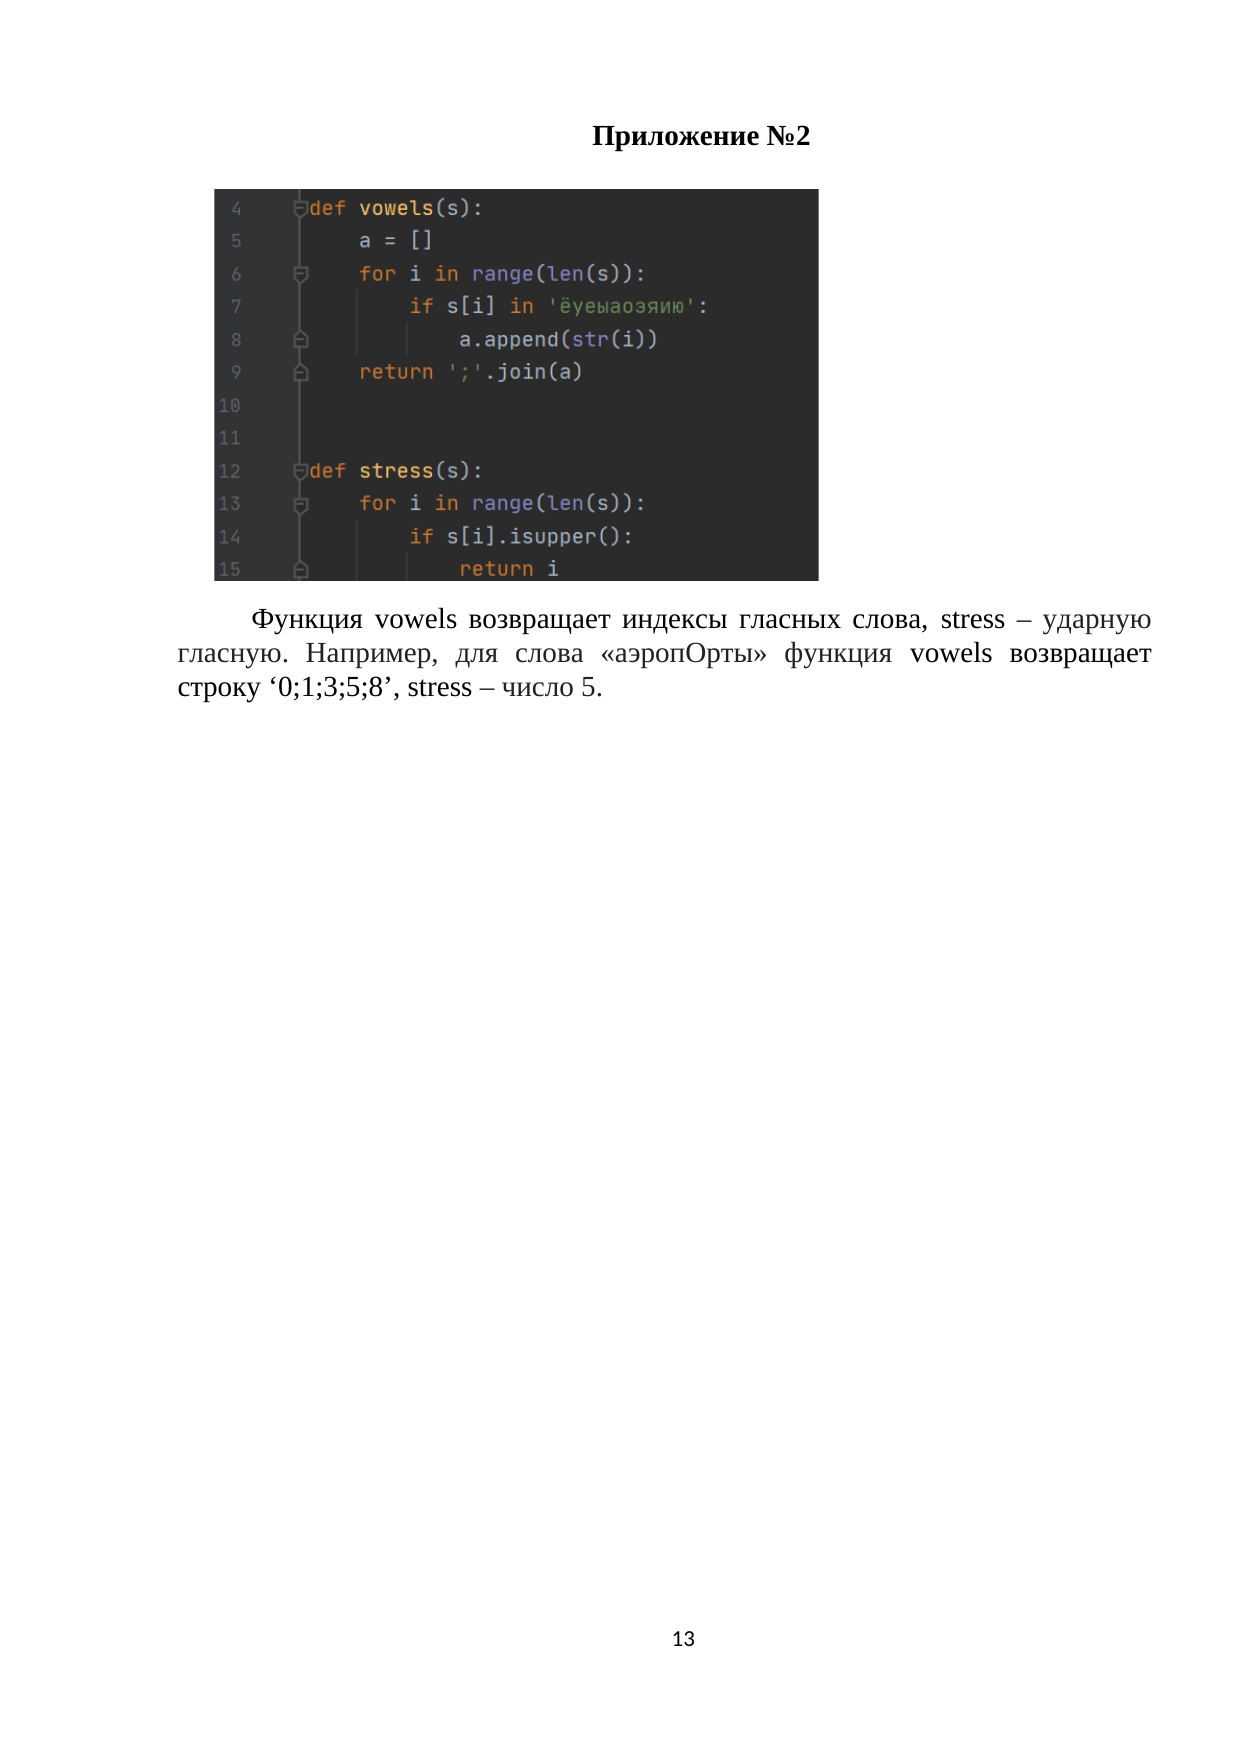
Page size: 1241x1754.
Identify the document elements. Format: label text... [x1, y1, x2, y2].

picture [214, 189, 819, 581]
text Приложение №2 [177, 118, 1152, 152]
text Функция vowels возвращает индексы гласных слова, stress – ударную гласную. Например, для слова «аэропОрты» функция vowels возвращает строку ‘0;1;3;5;8’, stress – число 5. [177, 602, 1152, 702]
